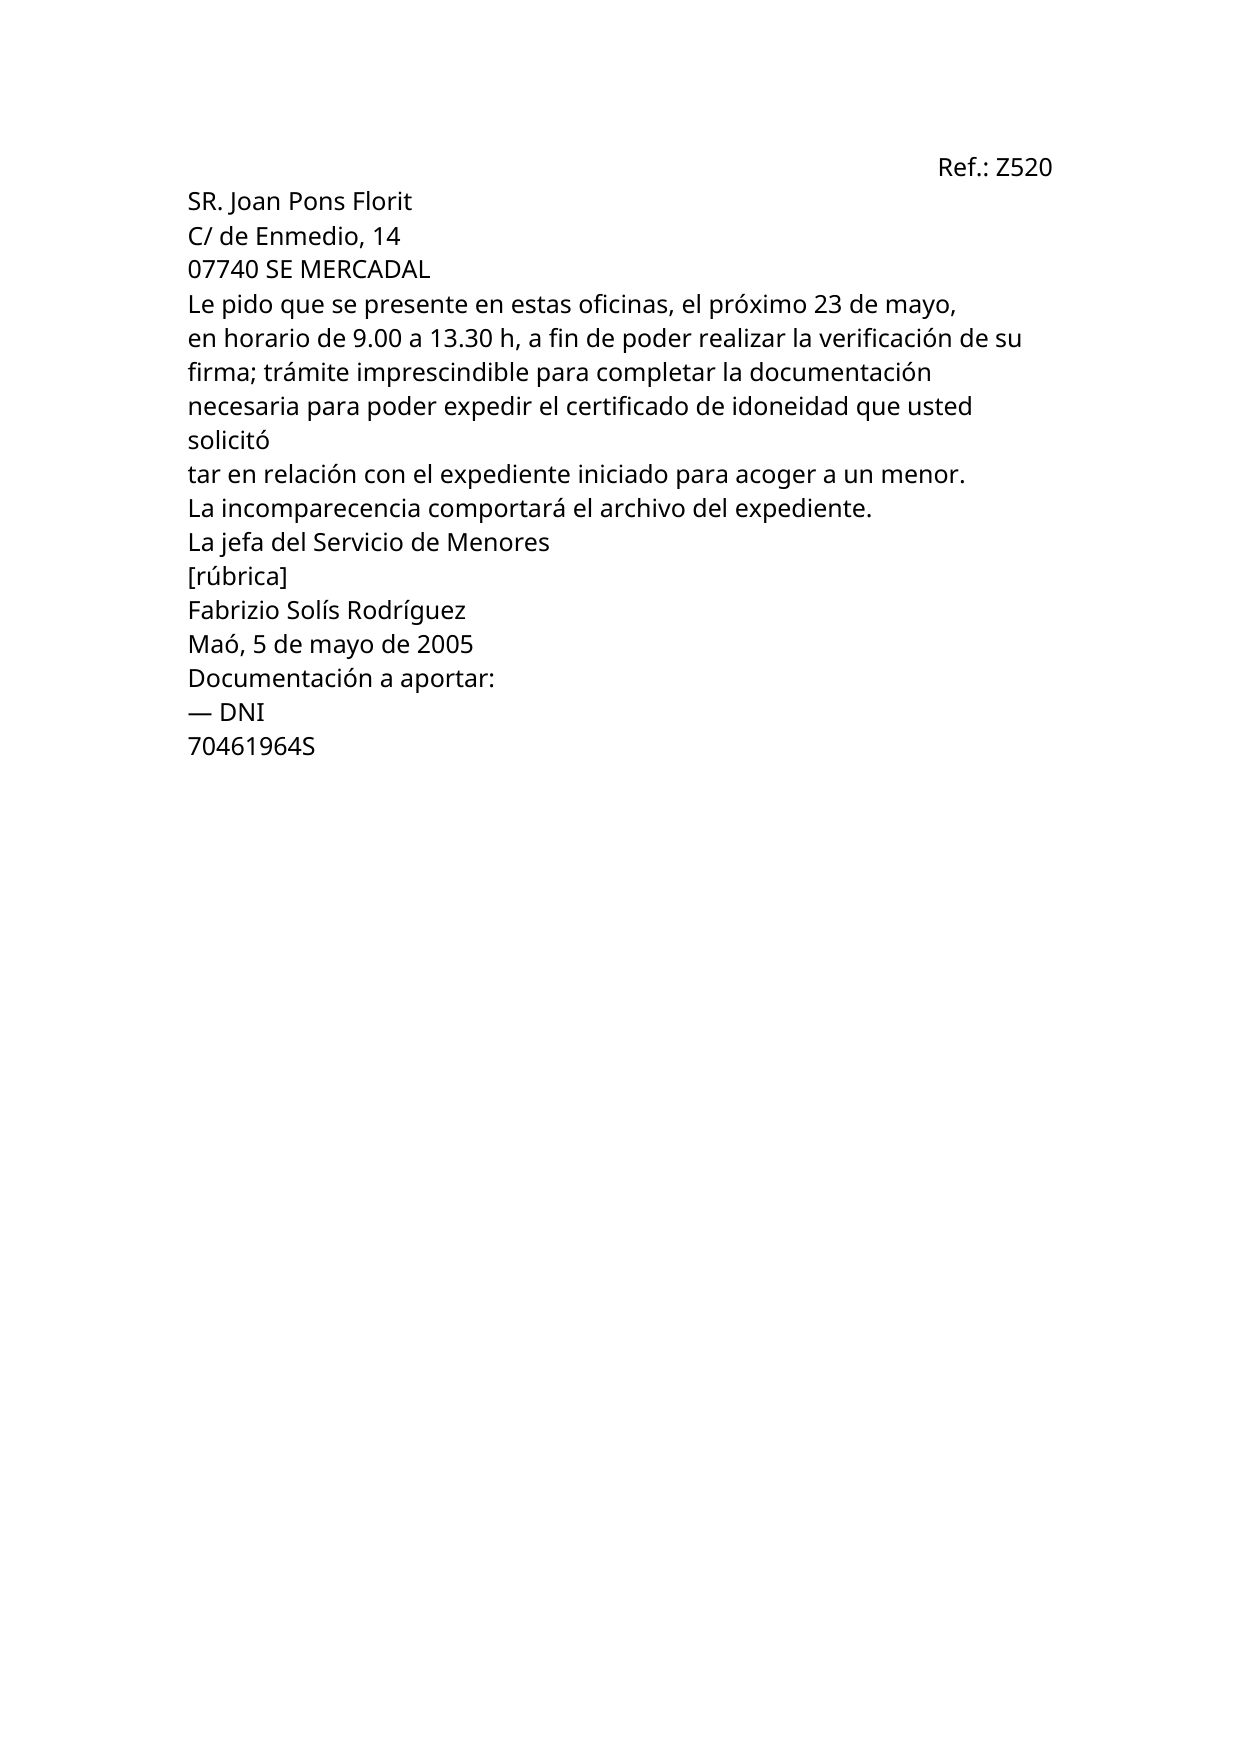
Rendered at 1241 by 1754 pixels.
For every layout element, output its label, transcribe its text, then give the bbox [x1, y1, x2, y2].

text La jefa del Servicio de Menores [187, 525, 1053, 559]
text tar en relación con el expediente iniciado para acoger a un menor. [187, 457, 1053, 491]
text — DNI [187, 695, 1053, 729]
text SR. Joan Pons Florit [187, 184, 1053, 218]
text La incomparecencia comportará el archivo del expediente. [187, 491, 1053, 525]
text 07740 SE MERCADAL [187, 252, 1053, 286]
text en horario de 9.00 a 13.30 h, a fin de poder realizar la verificación de su [187, 320, 1053, 354]
text Documentación a aportar: [187, 661, 1053, 695]
text Le pido que se presente en estas oficinas, el próximo 23 de mayo, [187, 286, 1053, 320]
text [rúbrica] [187, 559, 1053, 593]
text Maó, 5 de mayo de 2005 [187, 627, 1053, 661]
text 70461964S [187, 729, 1053, 763]
text C/ de Enmedio, 14 [187, 218, 1053, 252]
text Fabrizio Solís Rodríguez [187, 593, 1053, 627]
text Ref.: Z520 [187, 150, 1053, 184]
text necesaria para poder expedir el certificado de idoneidad que usted solicitó [187, 388, 1053, 457]
text firma; trámite imprescindible para completar la documentación [187, 354, 1053, 388]
